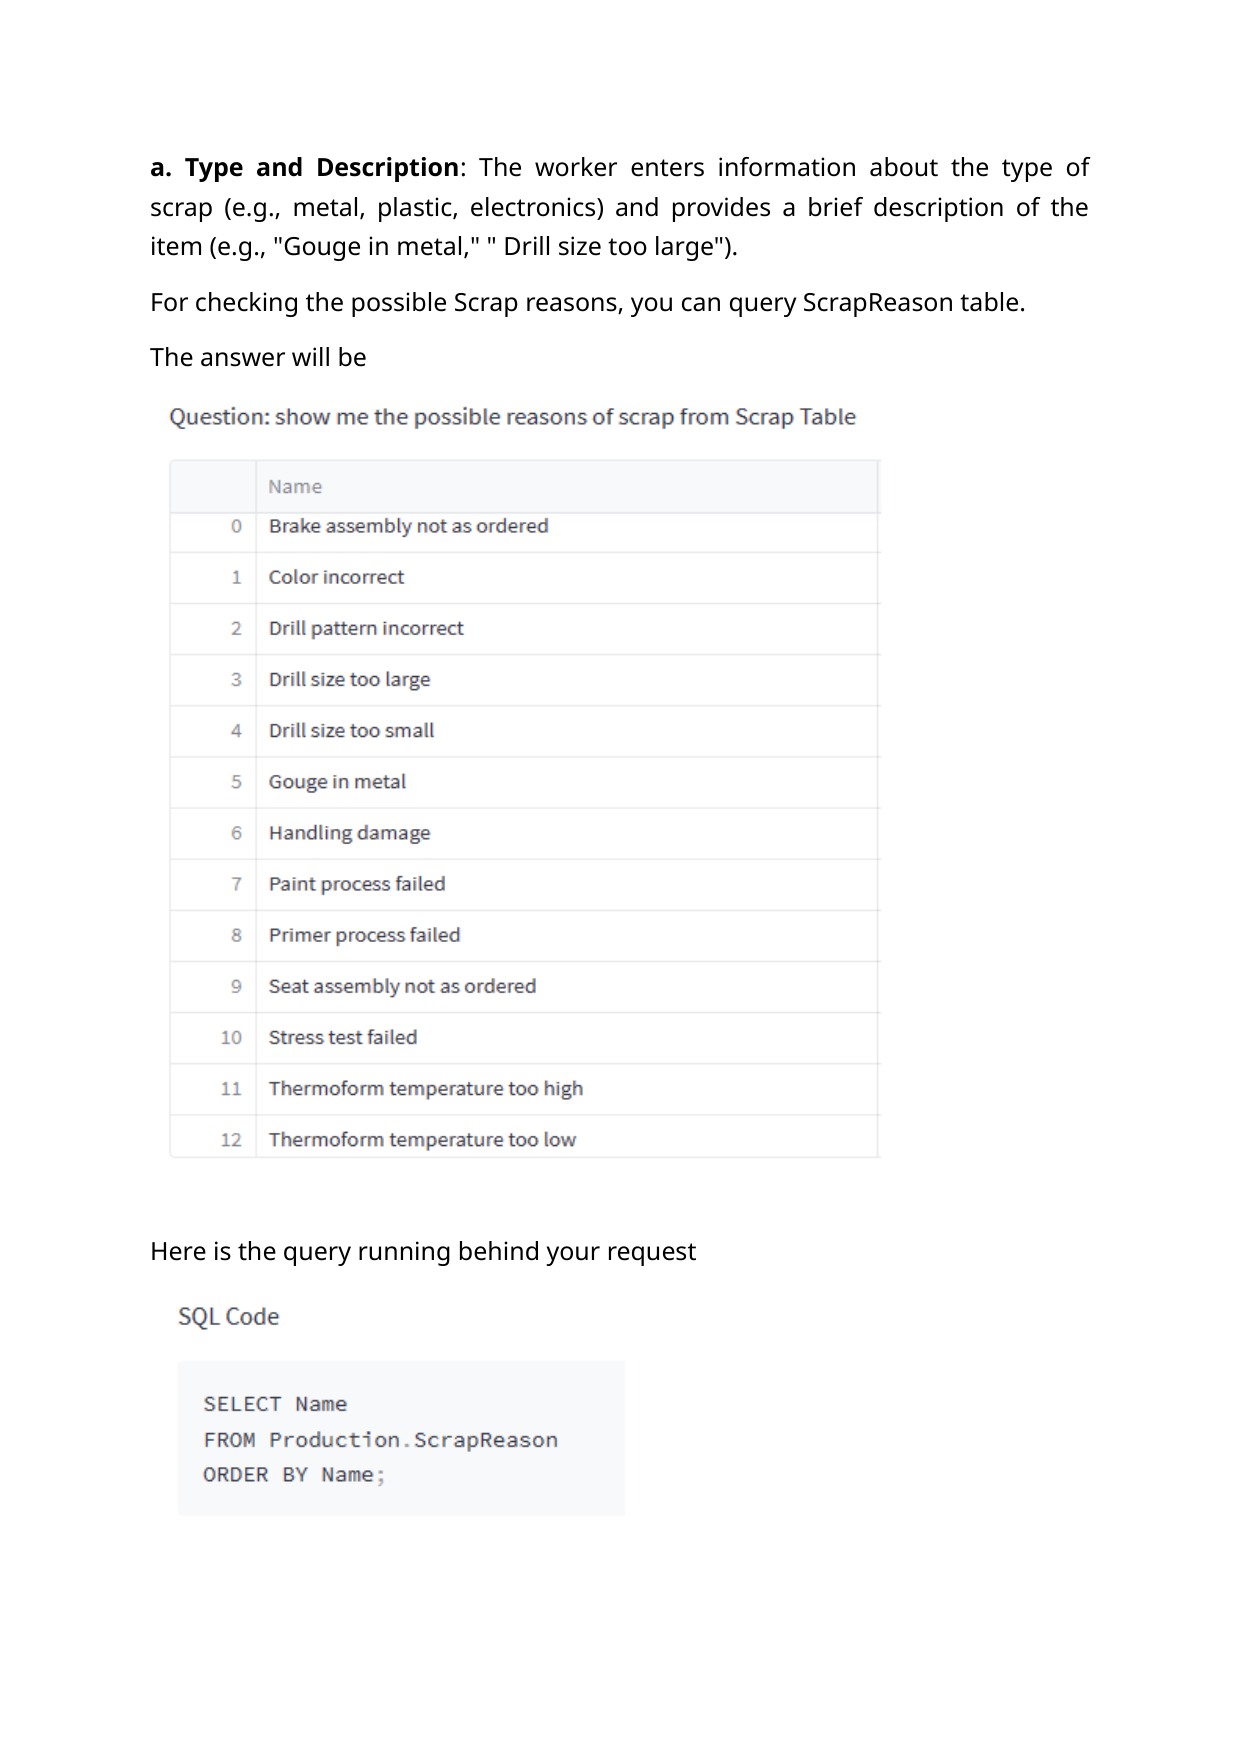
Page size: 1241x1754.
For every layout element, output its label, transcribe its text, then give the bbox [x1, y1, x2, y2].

picture [150, 1289, 625, 1535]
picture [146, 395, 880, 1163]
text Here is the query running behind your request [150, 1233, 1090, 1267]
text The answer will be [150, 340, 1090, 374]
text For checking the possible Scrap reasons, you can query ScrapReason table. [150, 284, 1090, 318]
text a. Type and Description: The worker enters information about the type of scrap (e.g., metal, plastic, electronics) and provides a brief description of the item (e.g., "Gouge in metal," " Drill size too large"). [150, 150, 1090, 262]
